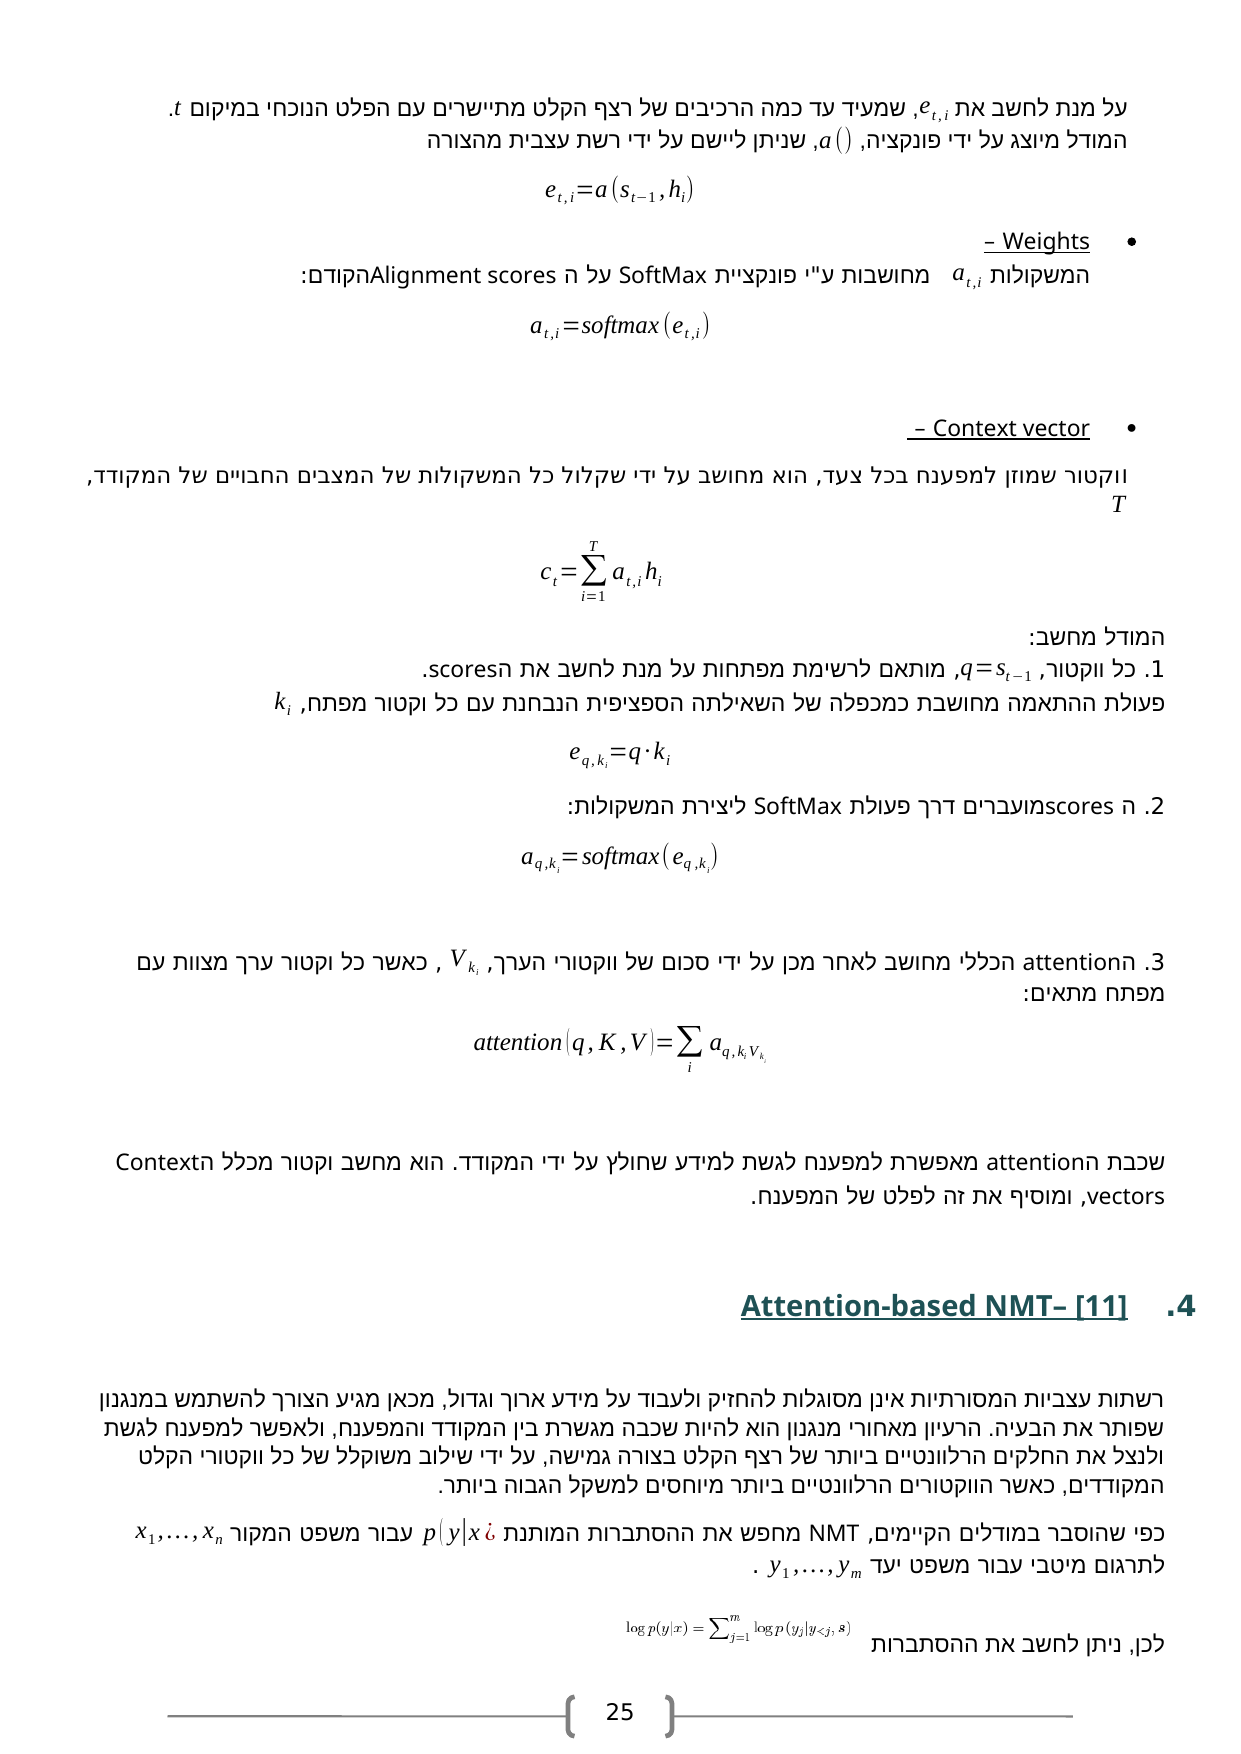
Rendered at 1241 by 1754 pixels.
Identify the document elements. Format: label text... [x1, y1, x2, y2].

text המודל מחשב: 1. כל ווקטור, , מותאם לרשימת מפתחות על מנת לחשב את הscores. פעולת ההתאמה מחושבת כמכפלה של השאילתה הספציפית הנבחנת עם כל וקטור מפתח, [75, 624, 1165, 719]
text שכבת הattention מאפשרת למפענח לגשת למידע שחולץ על ידי המקודד. הוא מחשב וקטור מכלל הContext vectors, ומוסיף את זה לפלט של המפענח. [75, 1146, 1165, 1245]
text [75, 92, 1128, 155]
text רשתות עצביות המסורתיות אינן מסוגלות להחזיק ולעבוד על מידע ארוך וגדול, מכאן מגיע הצורך להשתמש במנגנון שפותר את הבעיה. הרעיון מאחורי מנגנון הוא להיות שכבה מגשרת בין המקודד והמפענח, ולאפשר למפענח לגשת ולנצל את החלקים הרלוונטיים ביותר של רצף הקלט בצורה גמישה, על ידי שילוב משוקלל של כל ווקטורי הקלט המקודדים, כאשר הווקטורים הרלוונטיים ביותר מיוחסים למשקל הגבוה ביותר. [75, 1386, 1165, 1498]
text 3. הattention הכללי מחושב לאחר מכן על ידי סכום של ווקטורי הערך, , כאשר כל וקטור ערך מצוות עם מפתח מתאים: [75, 944, 1165, 1007]
list Attention-based NMT– [11] [75, 1285, 1165, 1324]
text ווקטור שמוזן למפענח בכל צעד, הוא מחושב על ידי שקלול כל המשקולות של המצבים החבויים של המקודד, [75, 462, 1128, 518]
text 2. ה scoresמועברים דרך פעולת SoftMax ליצירת המשקולות: [75, 790, 1165, 821]
text לכן, ניתן לחשב את ההסתברות [75, 1600, 1165, 1657]
list Context vector – [75, 412, 1128, 443]
list Weights – המשקולות מחושבות ע"י פונקציית SoftMax על ה Alignment scoresהקודם: [75, 225, 1128, 291]
picture [597, 1600, 859, 1653]
text כפי שהוסבר במודלים הקיימים, NMT מחפש את ההסתברות המותנת עבור משפט המקור לתרגום מיטבי עבור משפט יעד . [75, 1517, 1165, 1582]
